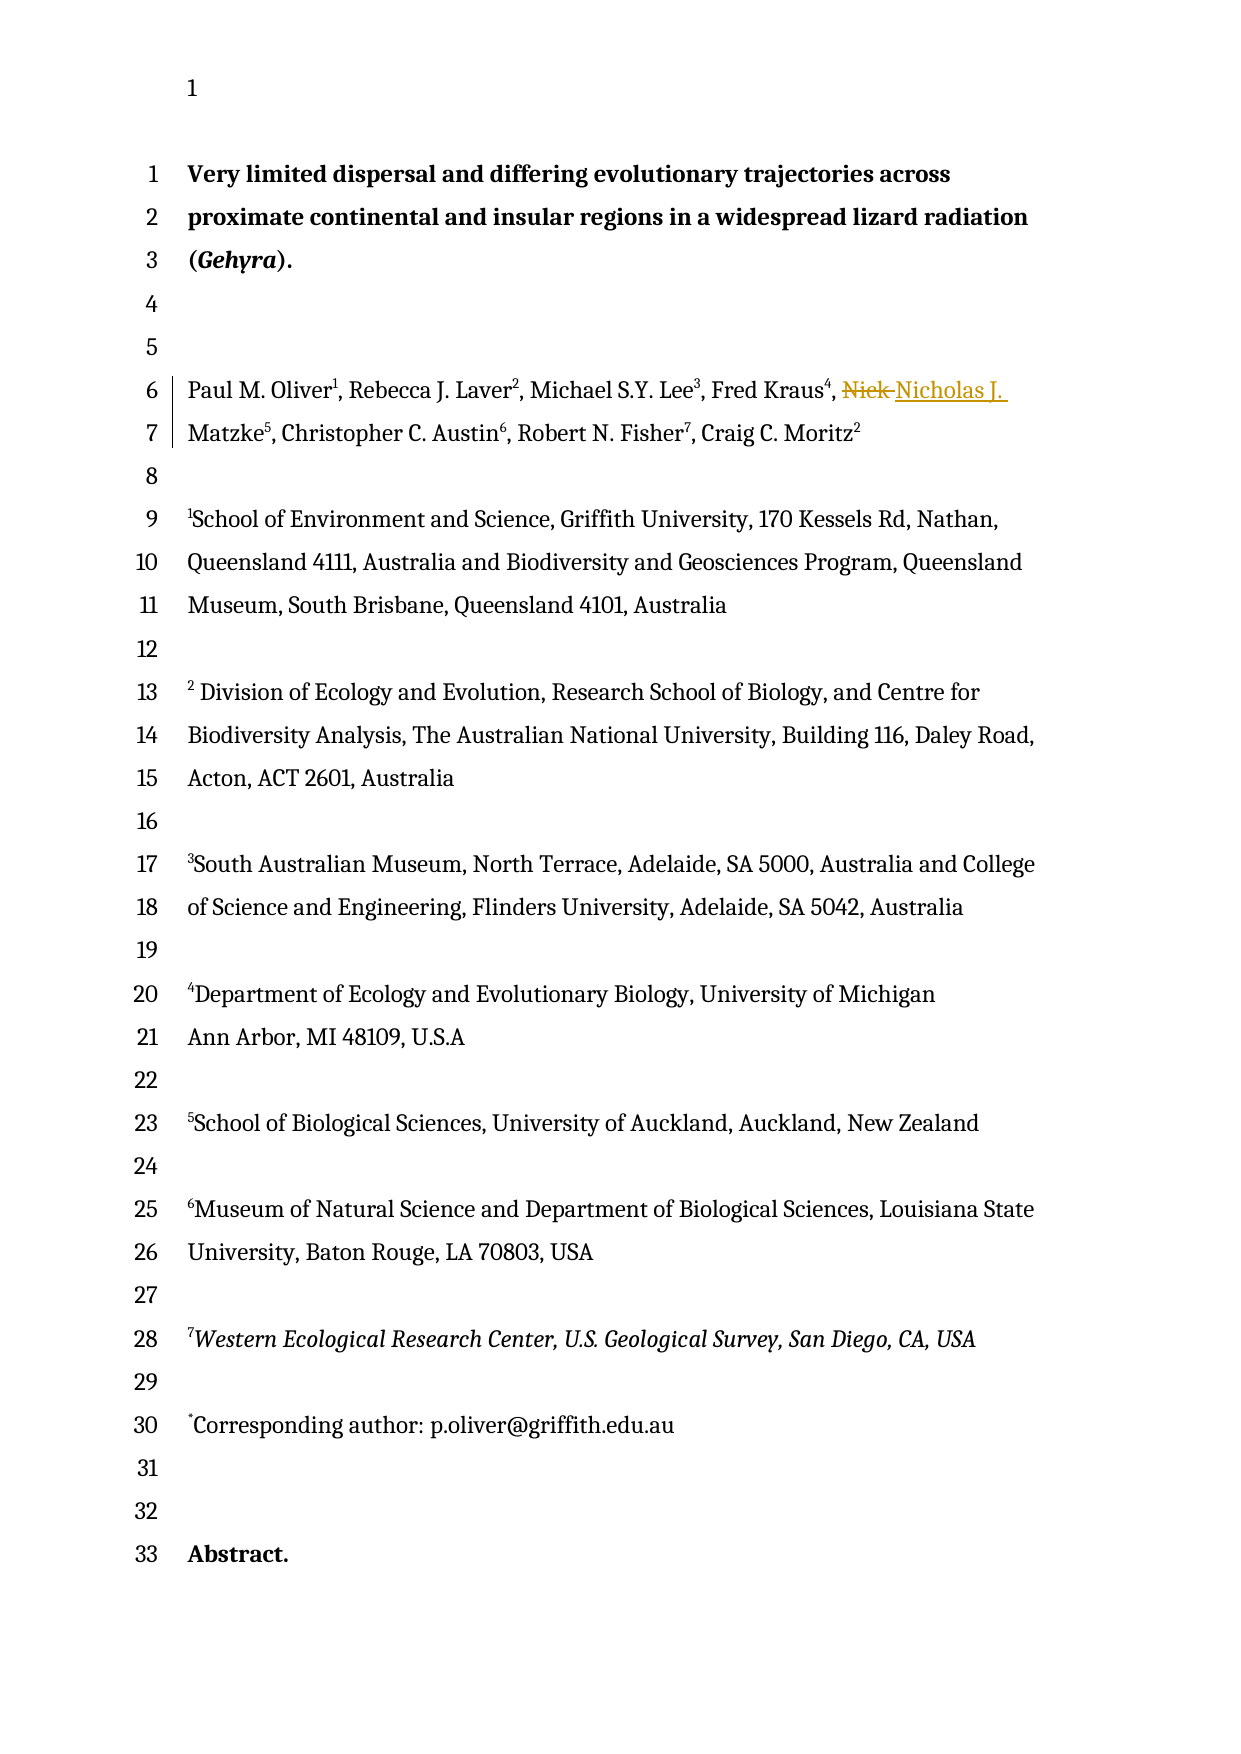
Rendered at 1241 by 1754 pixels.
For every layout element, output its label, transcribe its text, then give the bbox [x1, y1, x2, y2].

text 2 Division of Ecology and Evolution, Research School of Biology, and Centre for Biodiversity Analysis, The Australian National University, Building 116, Daley Road, Acton, ACT 2601, Australia [187, 678, 1053, 793]
text 6Museum of Natural Science and Department of Biological Sciences, Louisiana State University, Baton Rouge, LA 70803, USA [187, 1195, 1053, 1267]
text *Corresponding author: p.oliver@griffith.edu.au [187, 1411, 1053, 1439]
text 4Department of Ecology and Evolutionary Biology, University of Michigan [187, 979, 1053, 1008]
text 7Western Ecological Research Center, U.S. Geological Survey, San Diego, CA, USA [187, 1324, 1053, 1353]
text Paul M. Oliver1, Rebecca J. Laver2, Michael S.Y. Lee3, Fred Kraus4, Matzke5, Christopher C. Austin6, Robert N. Fisher7, Craig C. Moritz2 [187, 376, 1053, 448]
text 5School of Biological Sciences, University of Auckland, Auckland, New Zealand [187, 1109, 1053, 1138]
text 3South Australian Museum, North Terrace, Adelaide, SA 5000, Australia and College of Science and Engineering, Flinders University, Adelaide, SA 5042, Australia [187, 850, 1053, 922]
text Very limited dispersal and differing evolutionary trajectories across proximate continental and insular regions in a widespread lizard radiation (Gehyra). [187, 160, 1053, 275]
text 1School of Environment and Science, Griffith University, 170 Kessels Rd, Nathan, Queensland 4111, Australia and Biodiversity and Geosciences Program, Queensland Museum, South Brisbane, Queensland 4101, Australia [187, 505, 1053, 620]
text Abstract. [187, 1540, 1053, 1569]
text Ann Arbor, MI 48109, U.S.A [187, 1023, 1053, 1051]
